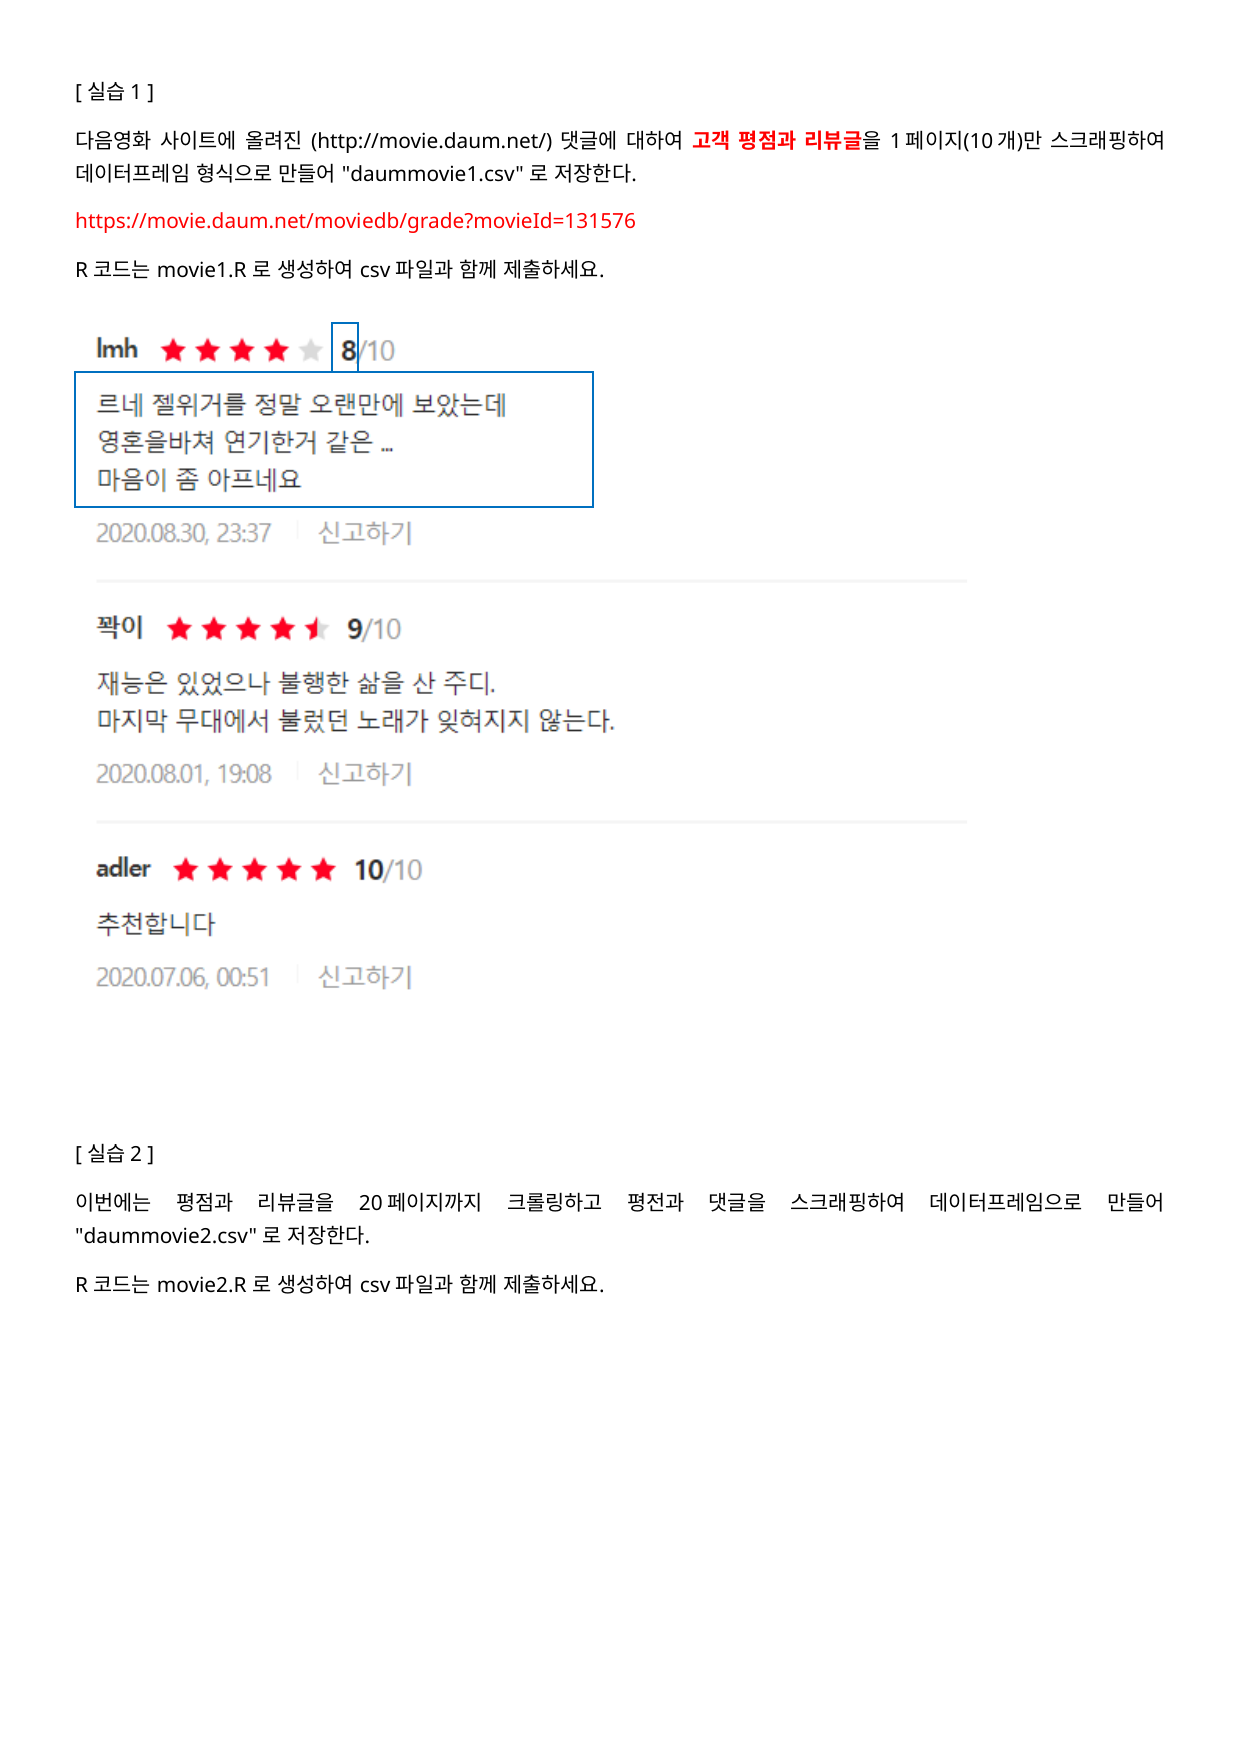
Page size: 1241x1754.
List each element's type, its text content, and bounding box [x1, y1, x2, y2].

text R 코드는 movie2.R 로 생성하여 csv 파일과 함께 제출하세요. [75, 1268, 1165, 1299]
picture [76, 373, 592, 506]
text [ 실습1 ] [75, 75, 1165, 105]
text R 코드는 movie1.R 로 생성하여 csv 파일과 함께 제출하세요. [75, 254, 1165, 284]
text https://movie.daum.net/moviedb/grade?movieId=131576 [75, 206, 1165, 235]
text 다음영화 사이트에 올려진 (http://movie.daum.net/) 댓글에 대하여 고객 평점과 리뷰글을 1페이지(10개)만 스크래핑하여 데이터프레임 형식으로 만들어 "daummovie1.csv" 로 저장한다. [75, 124, 1165, 187]
text 이번에는 평점과 리뷰글을 20페이지까지 크롤링하고 평전과 댓글을 스크래핑하여 데이터프레임으로 만들어 "daummovie2.csv" 로 저장한다. [75, 1186, 1165, 1249]
text [ 실습2 ] [75, 1137, 1165, 1167]
picture [333, 324, 357, 371]
picture [75, 303, 968, 1024]
